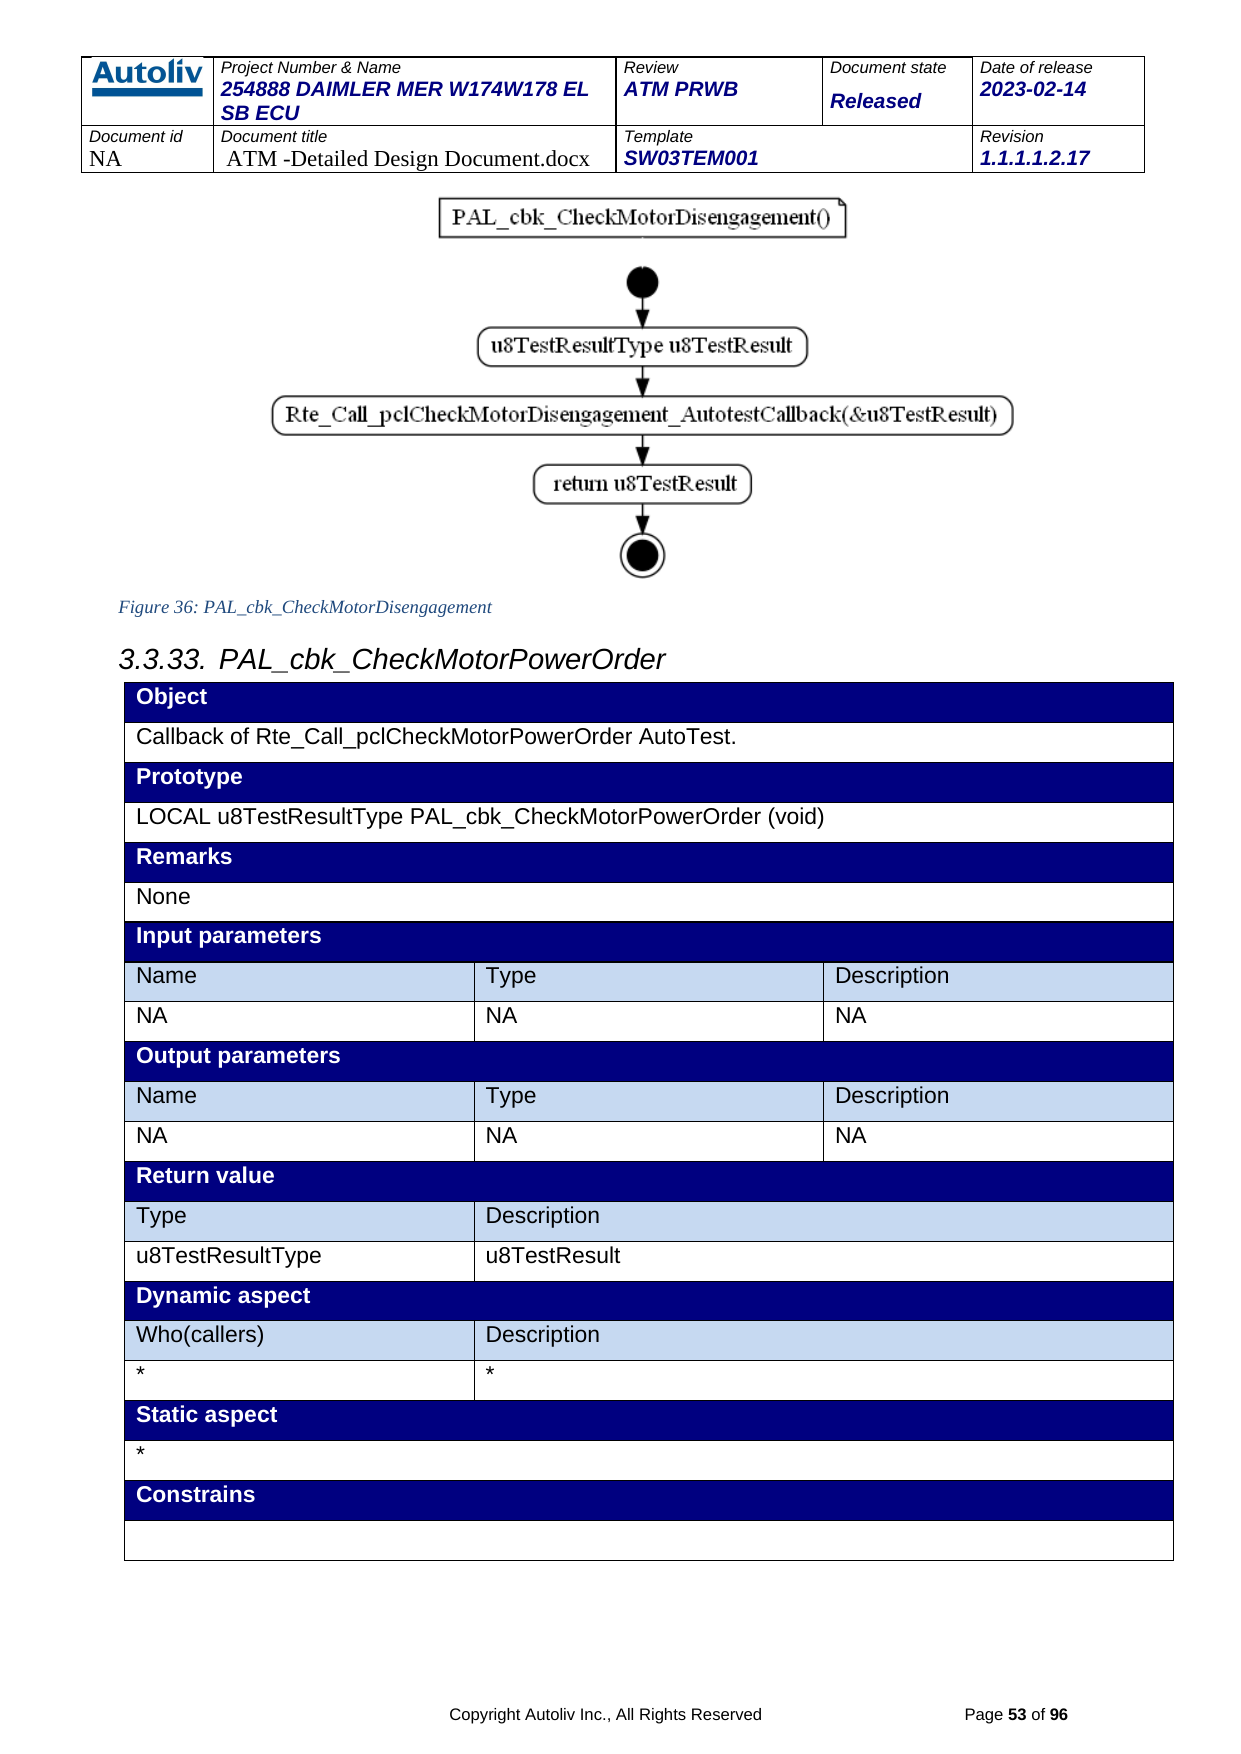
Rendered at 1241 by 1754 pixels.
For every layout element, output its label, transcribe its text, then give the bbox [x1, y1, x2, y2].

table_cell u8TestResult [475, 1242, 1173, 1281]
table_cell NA [125, 1002, 474, 1041]
table_cell Type [475, 1082, 823, 1121]
table_cell Description [475, 1202, 1173, 1241]
table_cell Who(callers) [125, 1321, 474, 1360]
table_cell * [475, 1361, 1173, 1400]
table_cell Description [824, 1082, 1173, 1121]
table_cell Remarks [125, 843, 1173, 882]
table_cell Name [125, 1082, 474, 1121]
table_header Object [125, 683, 1173, 722]
table_cell NA [475, 1002, 823, 1041]
table_cell LOCAL u8TestResultType PAL_cbk_CheckMotorPowerOrder (void) [125, 803, 1173, 842]
table_cell Static aspect [125, 1401, 1173, 1440]
table_cell Name [125, 963, 474, 1001]
table_cell * [125, 1361, 474, 1400]
table_cell Callback of Rte_Call_pclCheckMotorPowerOrder AutoTest. [125, 723, 1173, 762]
table_cell Description [475, 1321, 1173, 1360]
table_cell None [125, 883, 1173, 921]
subtitle PAL_cbk_CheckMotorPowerOrder [118, 642, 1166, 676]
table_cell u8TestResultType [125, 1242, 474, 1281]
table_cell Return value [125, 1162, 1173, 1201]
table_cell NA [475, 1122, 823, 1161]
table_cell Type [475, 963, 823, 1001]
table_cell NA [824, 1002, 1173, 1041]
table_cell Type [125, 1202, 474, 1241]
table_cell Description [824, 963, 1173, 1001]
table_cell [125, 1521, 1173, 1560]
table_cell NA [824, 1122, 1173, 1161]
table_cell Output parameters [125, 1042, 1173, 1081]
picture [266, 192, 1019, 584]
table_cell * [125, 1441, 1173, 1480]
table_cell NA [125, 1122, 474, 1161]
table_cell Prototype [125, 763, 1173, 802]
table_cell Constrains [125, 1481, 1173, 1520]
table_cell Dynamic aspect [125, 1282, 1173, 1320]
table_cell Input parameters [125, 923, 1173, 961]
picture [91, 57, 204, 98]
